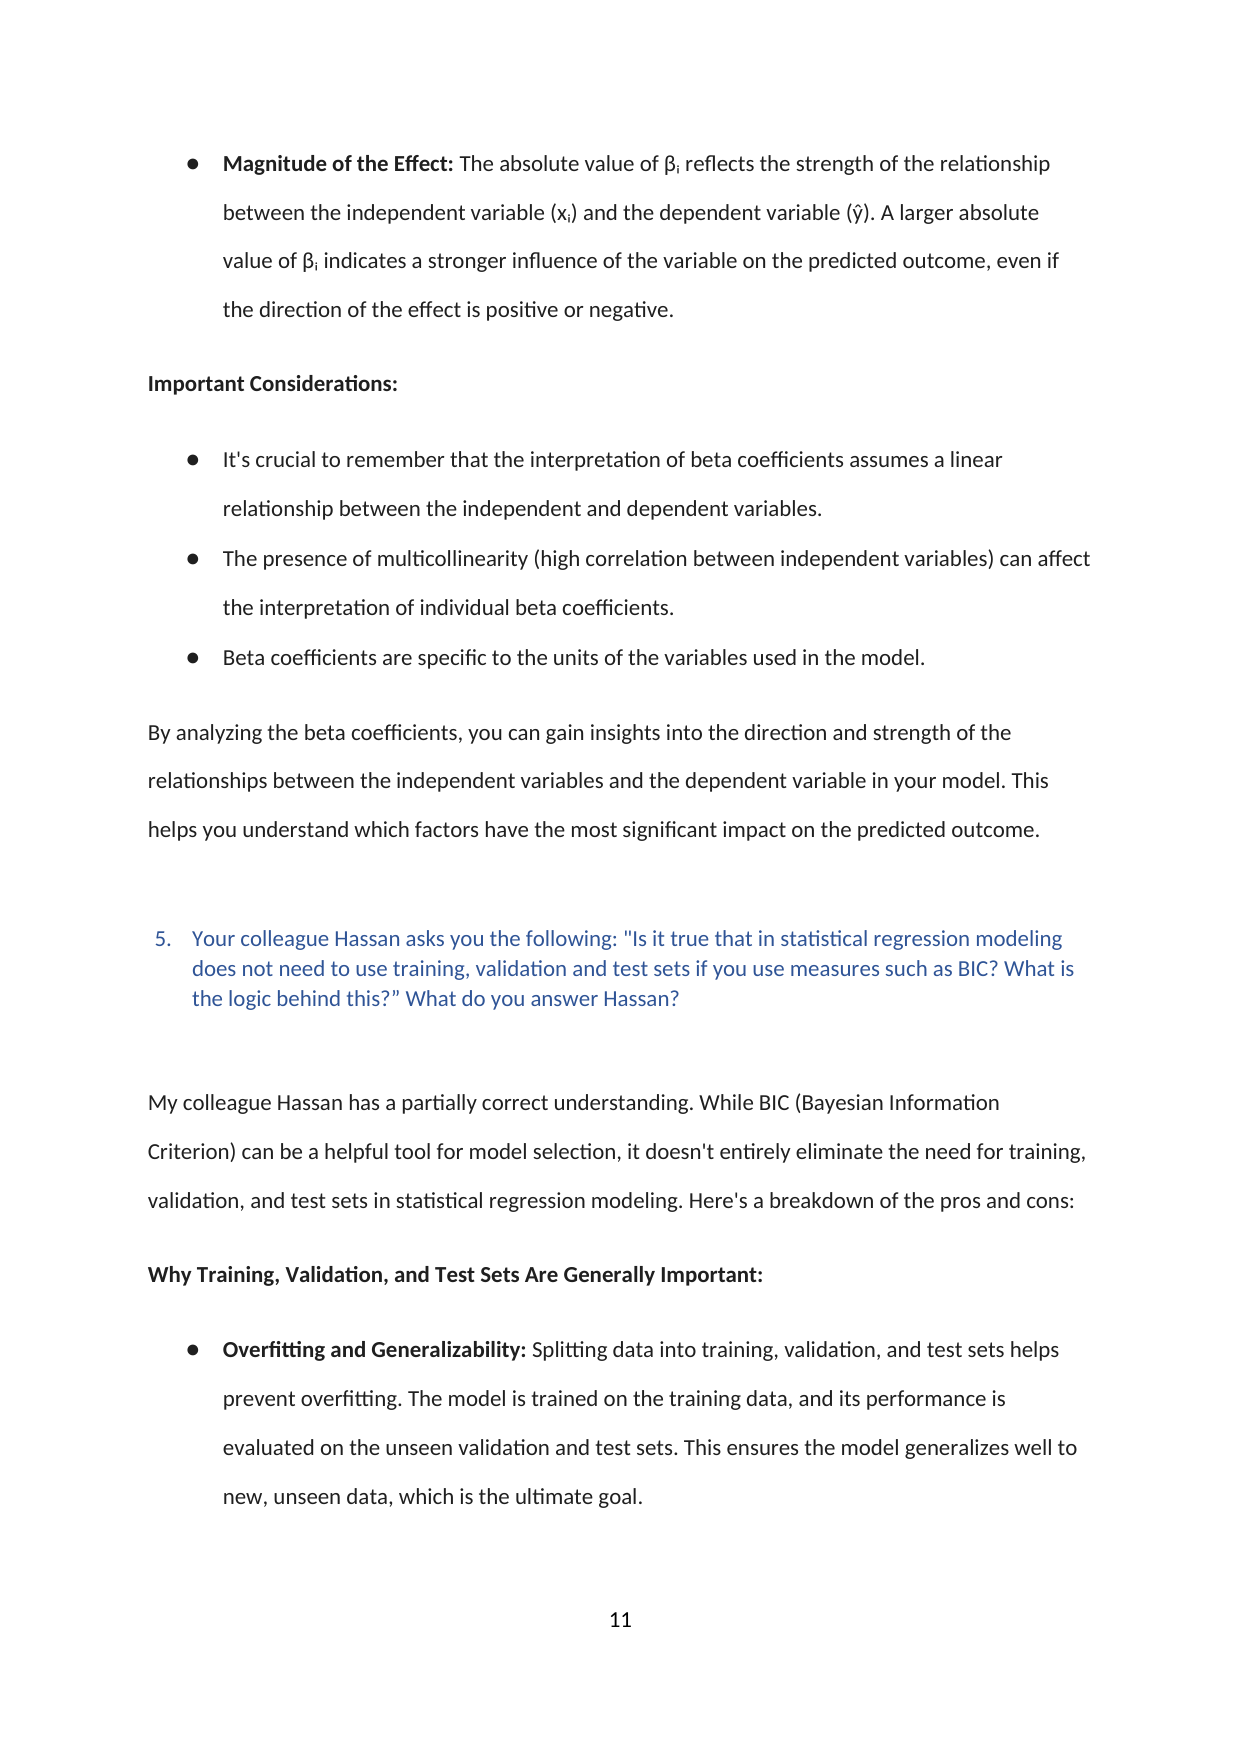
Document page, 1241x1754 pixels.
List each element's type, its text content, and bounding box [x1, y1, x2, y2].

list Overfitting and Generalizability: Splitting data into training, validation, and test sets helps prevent overfitting. The model is trained on the training data, and its performance is evaluated on the unseen validation and test sets. This ensures the model generalizes well to new, unseen data, which is the ultimate goal. [185, 1334, 1093, 1510]
text Why Training, Validation, and Test Sets Are Generally Important: [148, 1260, 1093, 1288]
list It's crucial to remember that the interpretation of beta coefficients assumes a linear relationship between the independent and dependent variables. [185, 443, 1093, 522]
list Your colleague Hassan asks you the following: "Is it true that in statistical regression modeling does not need to use training, validation and test sets if you use measures such as BIC? What is the logic behind this?” What do you answer Hassan? [154, 924, 1093, 1012]
text My colleague Hassan has a partially correct understanding. While BIC (Bayesian Information Criterion) can be a helpful tool for model selection, it doesn't entirely eliminate the need for training, validation, and test sets in statistical regression modeling. Here's a breakdown of the pros and cons: [148, 1088, 1093, 1214]
text By analyzing the beta coefficients, you can gain insights into the direction and strength of the relationships between the independent variables and the dependent variable in your model. This helps you understand which factors have the most significant impact on the predicted outcome. [148, 718, 1093, 844]
list The presence of multicollinearity (high correlation between independent variables) can affect the interpretation of individual beta coefficients. [185, 543, 1093, 621]
list Beta coefficients are specific to the units of the variables used in the model. [185, 642, 1093, 671]
list Magnitude of the Effect: The absolute value of βᵢ reflects the strength of the relationship between the independent variable (xᵢ) and the dependent variable (ŷ). A larger absolute value of βᵢ indicates a stronger influence of the variable on the predicted outcome, even if the direction of the effect is positive or negative. [185, 148, 1093, 324]
text Important Considerations: [148, 369, 1093, 398]
